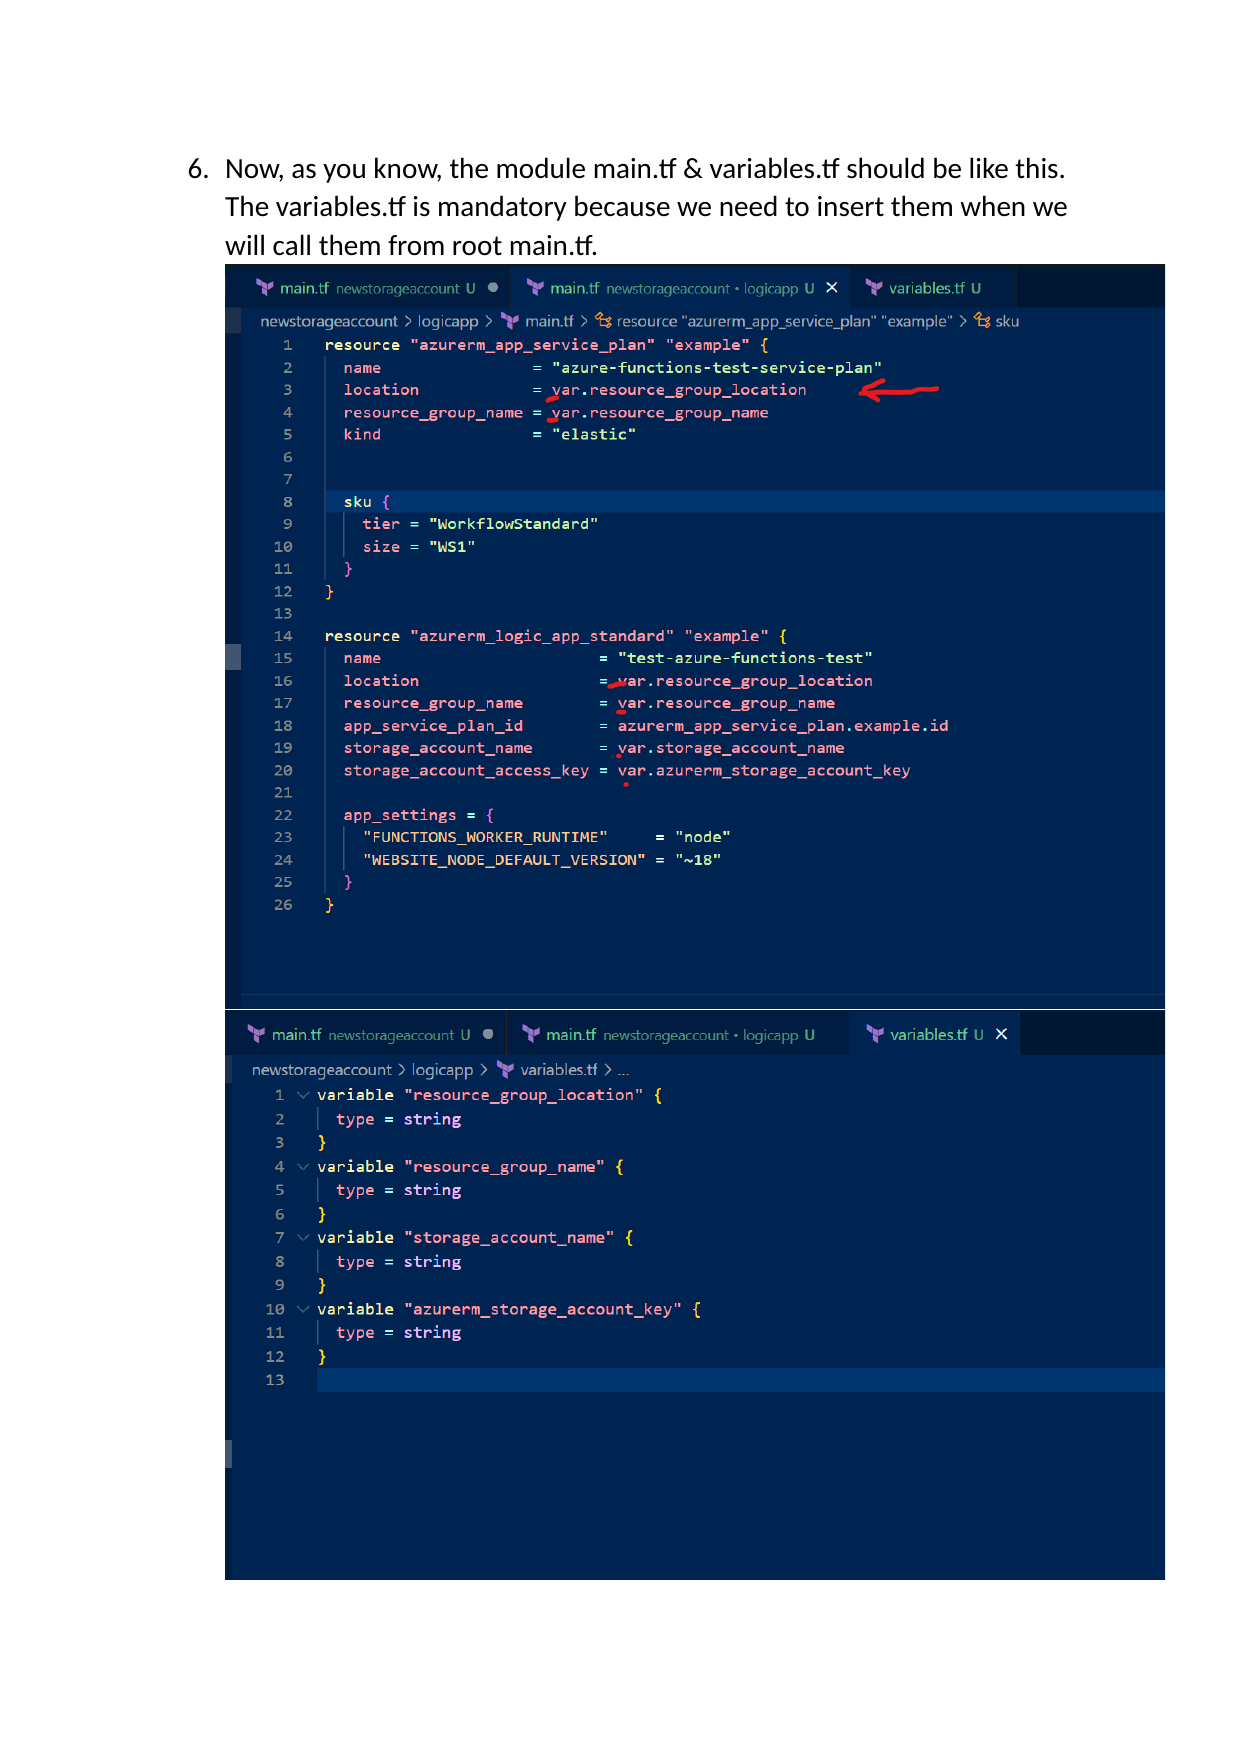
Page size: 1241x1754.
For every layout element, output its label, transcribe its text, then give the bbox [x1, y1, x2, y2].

picture [225, 1010, 1166, 1580]
picture [225, 264, 1166, 1009]
